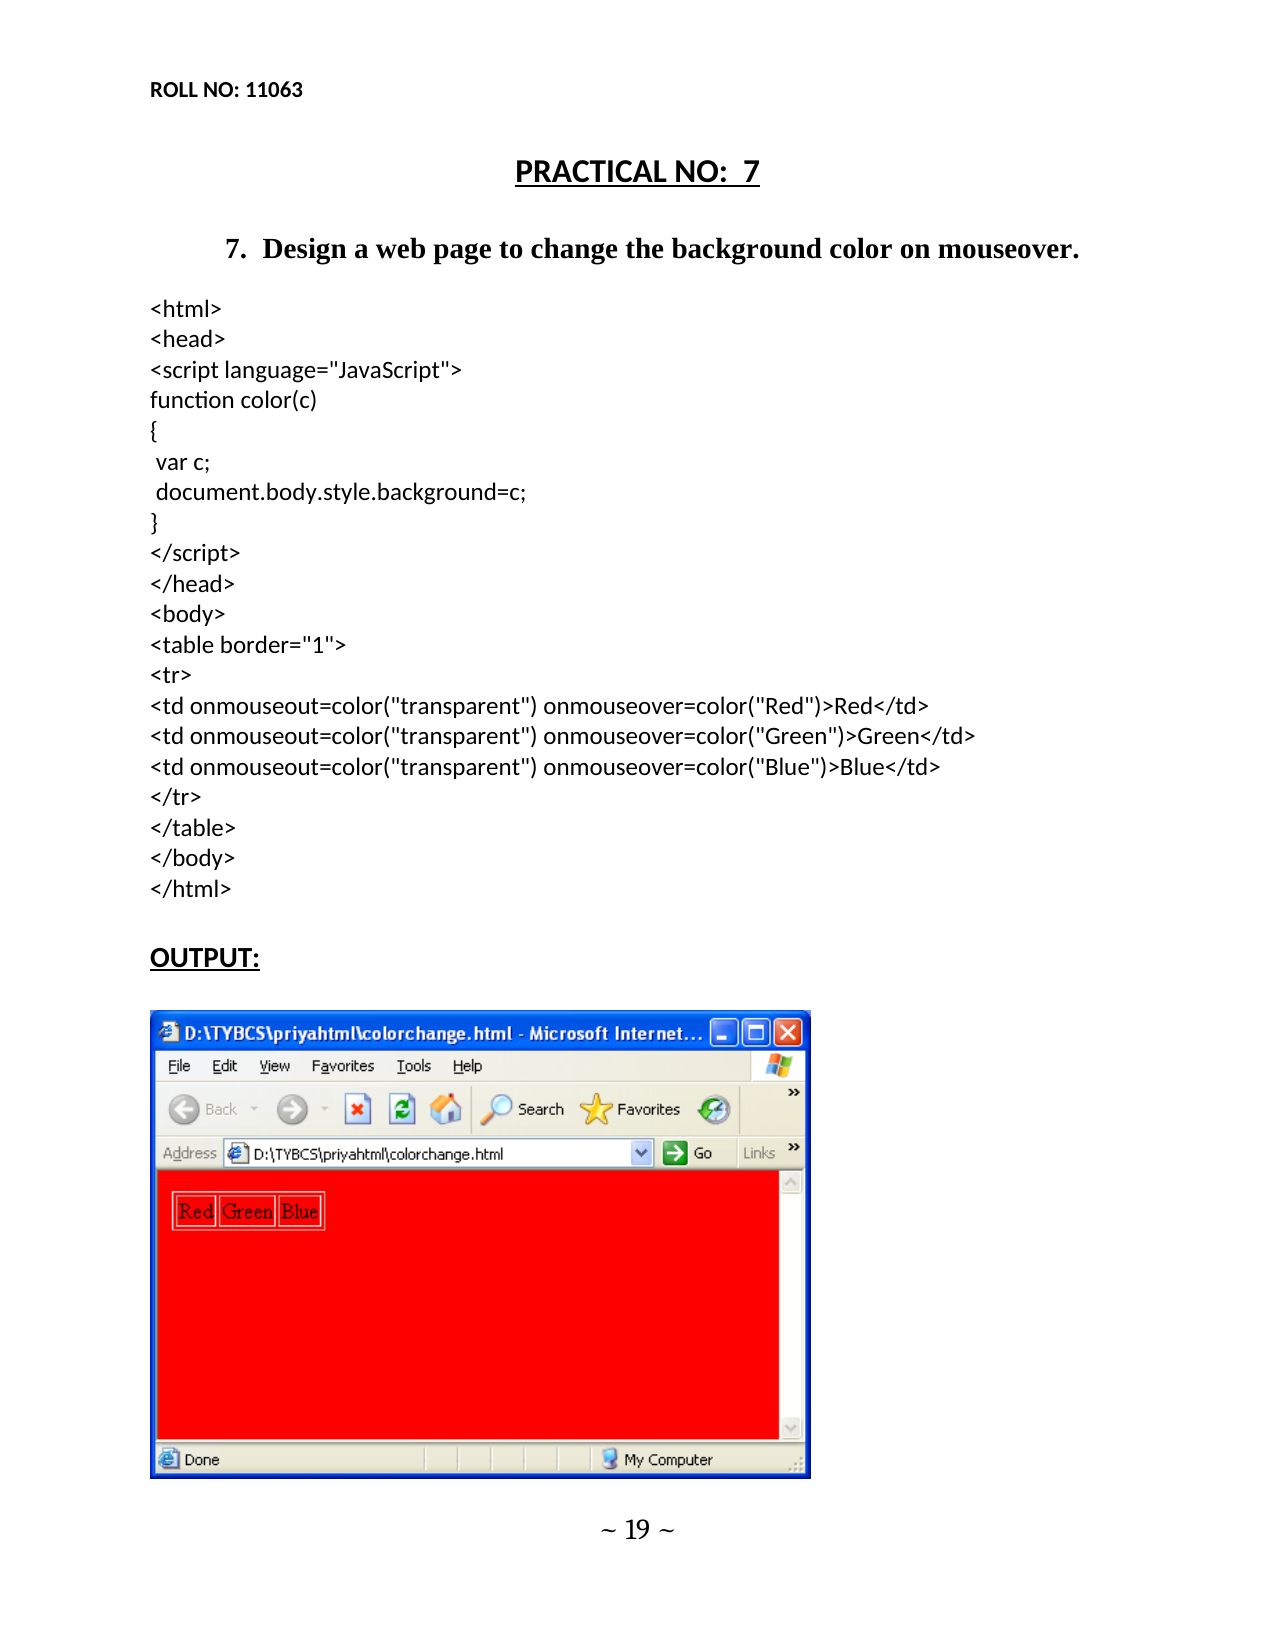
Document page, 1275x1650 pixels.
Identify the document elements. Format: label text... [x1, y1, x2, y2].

text <body> [150, 598, 1125, 629]
text <td onmouseout=color("transparent") onmouseover=color("Blue")>Blue</td> [150, 751, 1125, 781]
text </head> [150, 568, 1125, 598]
text <tr> [150, 659, 1125, 690]
text </html> [150, 873, 1125, 903]
picture [150, 1010, 811, 1479]
text <td onmouseout=color("transparent") onmouseover=color("Green")>Green</td> [150, 720, 1125, 751]
text </script> [150, 537, 1125, 568]
text </tr> [150, 781, 1125, 812]
text function color(c) [150, 384, 1125, 415]
text } [150, 507, 1125, 537]
text </body> [150, 842, 1125, 873]
text var c; [150, 446, 1125, 476]
text <head> [150, 323, 1125, 354]
list Design a web page to change the background color on mouseover. [225, 231, 1125, 265]
text </table> [150, 812, 1125, 842]
text <html> [150, 293, 1125, 323]
text document.body.style.background=c; [150, 476, 1125, 507]
text OUTPUT: [150, 939, 1125, 975]
text <table border="1"> [150, 629, 1125, 659]
text { [150, 415, 1125, 446]
text <td onmouseout=color("transparent") onmouseover=color("Red")>Red</td> [150, 690, 1125, 720]
text PRACTICAL NO: 7 [150, 150, 1125, 191]
text <script language="JavaScript"> [150, 354, 1125, 384]
